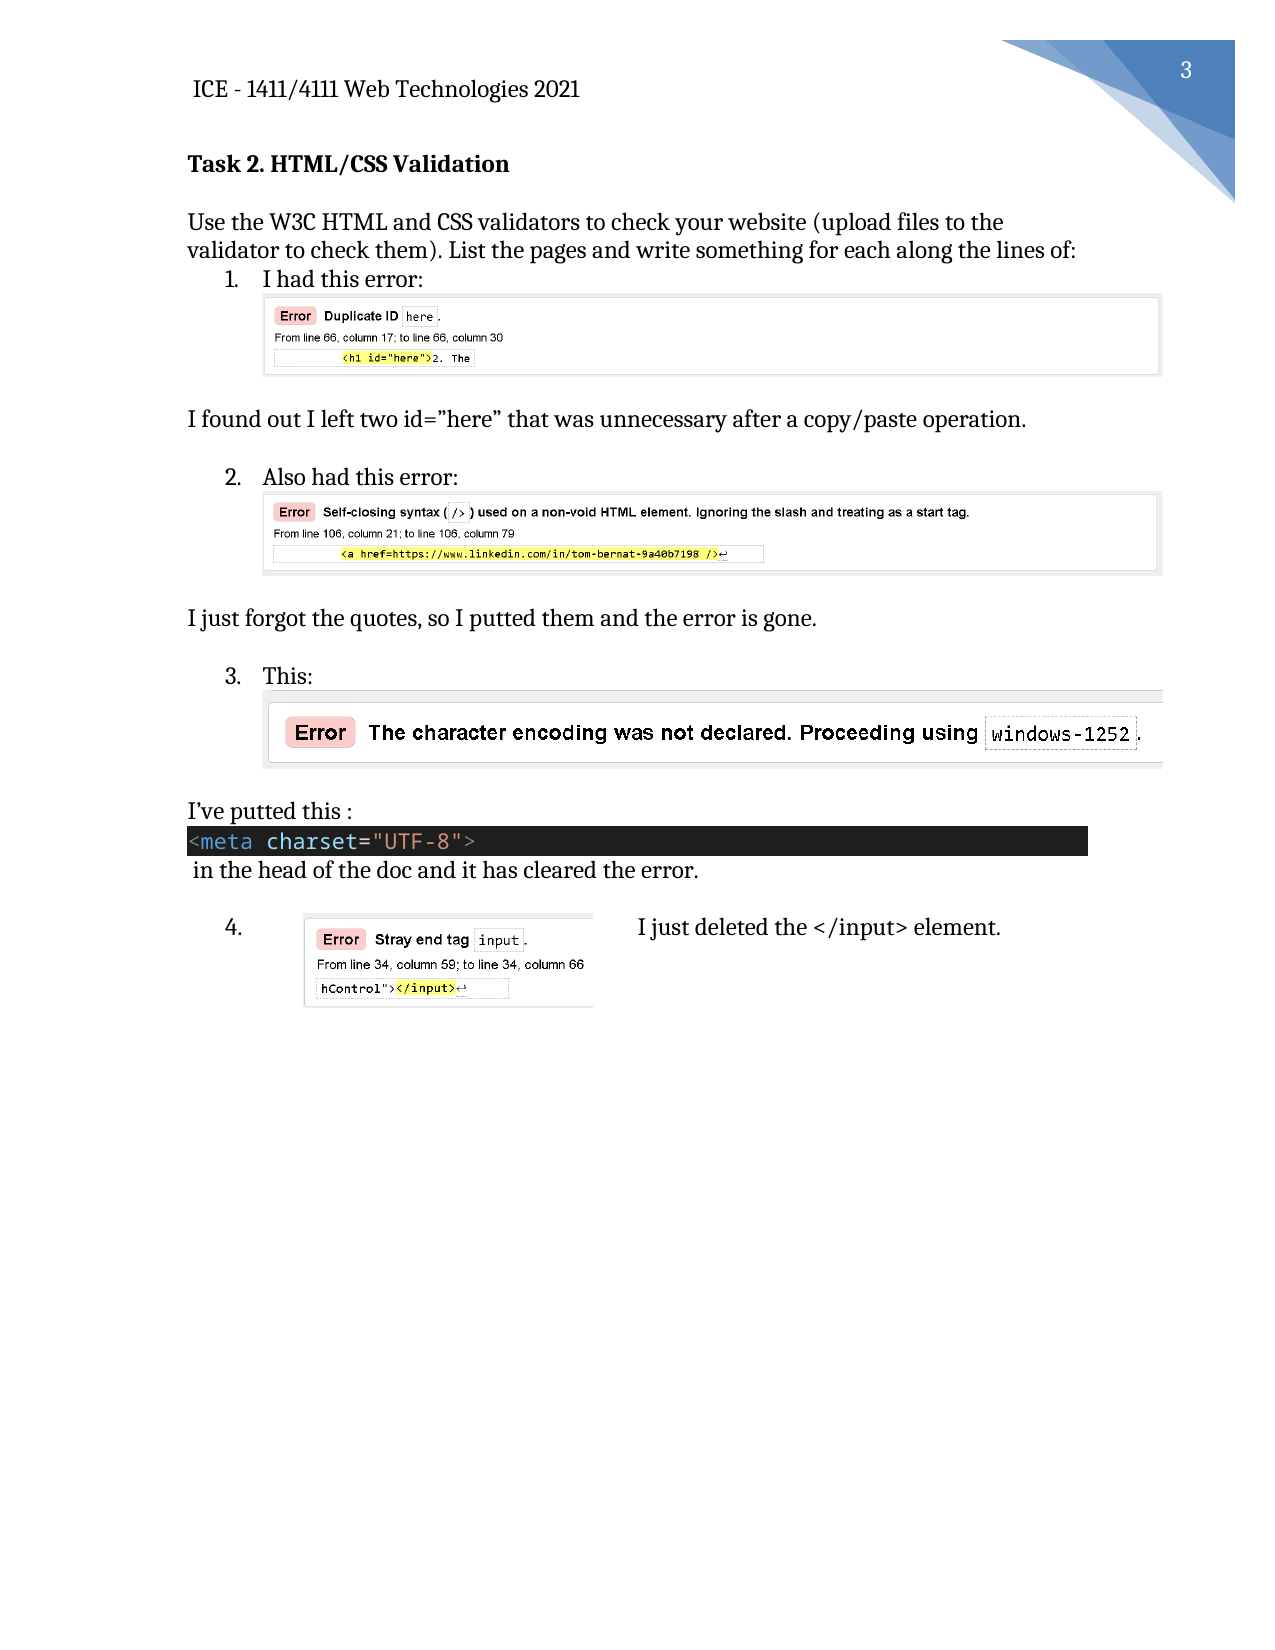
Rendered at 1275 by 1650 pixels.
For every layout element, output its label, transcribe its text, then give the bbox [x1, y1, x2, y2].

picture [302, 913, 593, 1007]
text Use the W3C HTML and CSS validators to check your website (upload files to the validator to check them). List the pages and write something for each along the lines of: [187, 207, 1088, 265]
picture [262, 293, 1163, 377]
picture [998, 40, 1235, 204]
text I just forgot the quotes, so I putted them and the error is gone. [187, 604, 1088, 633]
text <meta charset="UTF-8"> [187, 826, 1088, 856]
text I’ve putted this : [187, 797, 1088, 826]
text in the head of the doc and it has cleared the error. [187, 856, 1088, 884]
picture [262, 491, 1163, 576]
text I found out I left two id=”here” that was unnecessary after a copy/paste operation. [187, 405, 1088, 434]
picture [262, 690, 1163, 769]
text Task 2. HTML/CSS Validation [187, 150, 1088, 179]
list I just deleted the </input> element. [593, 913, 1088, 942]
list I just deleted the </input> element. [225, 913, 302, 942]
